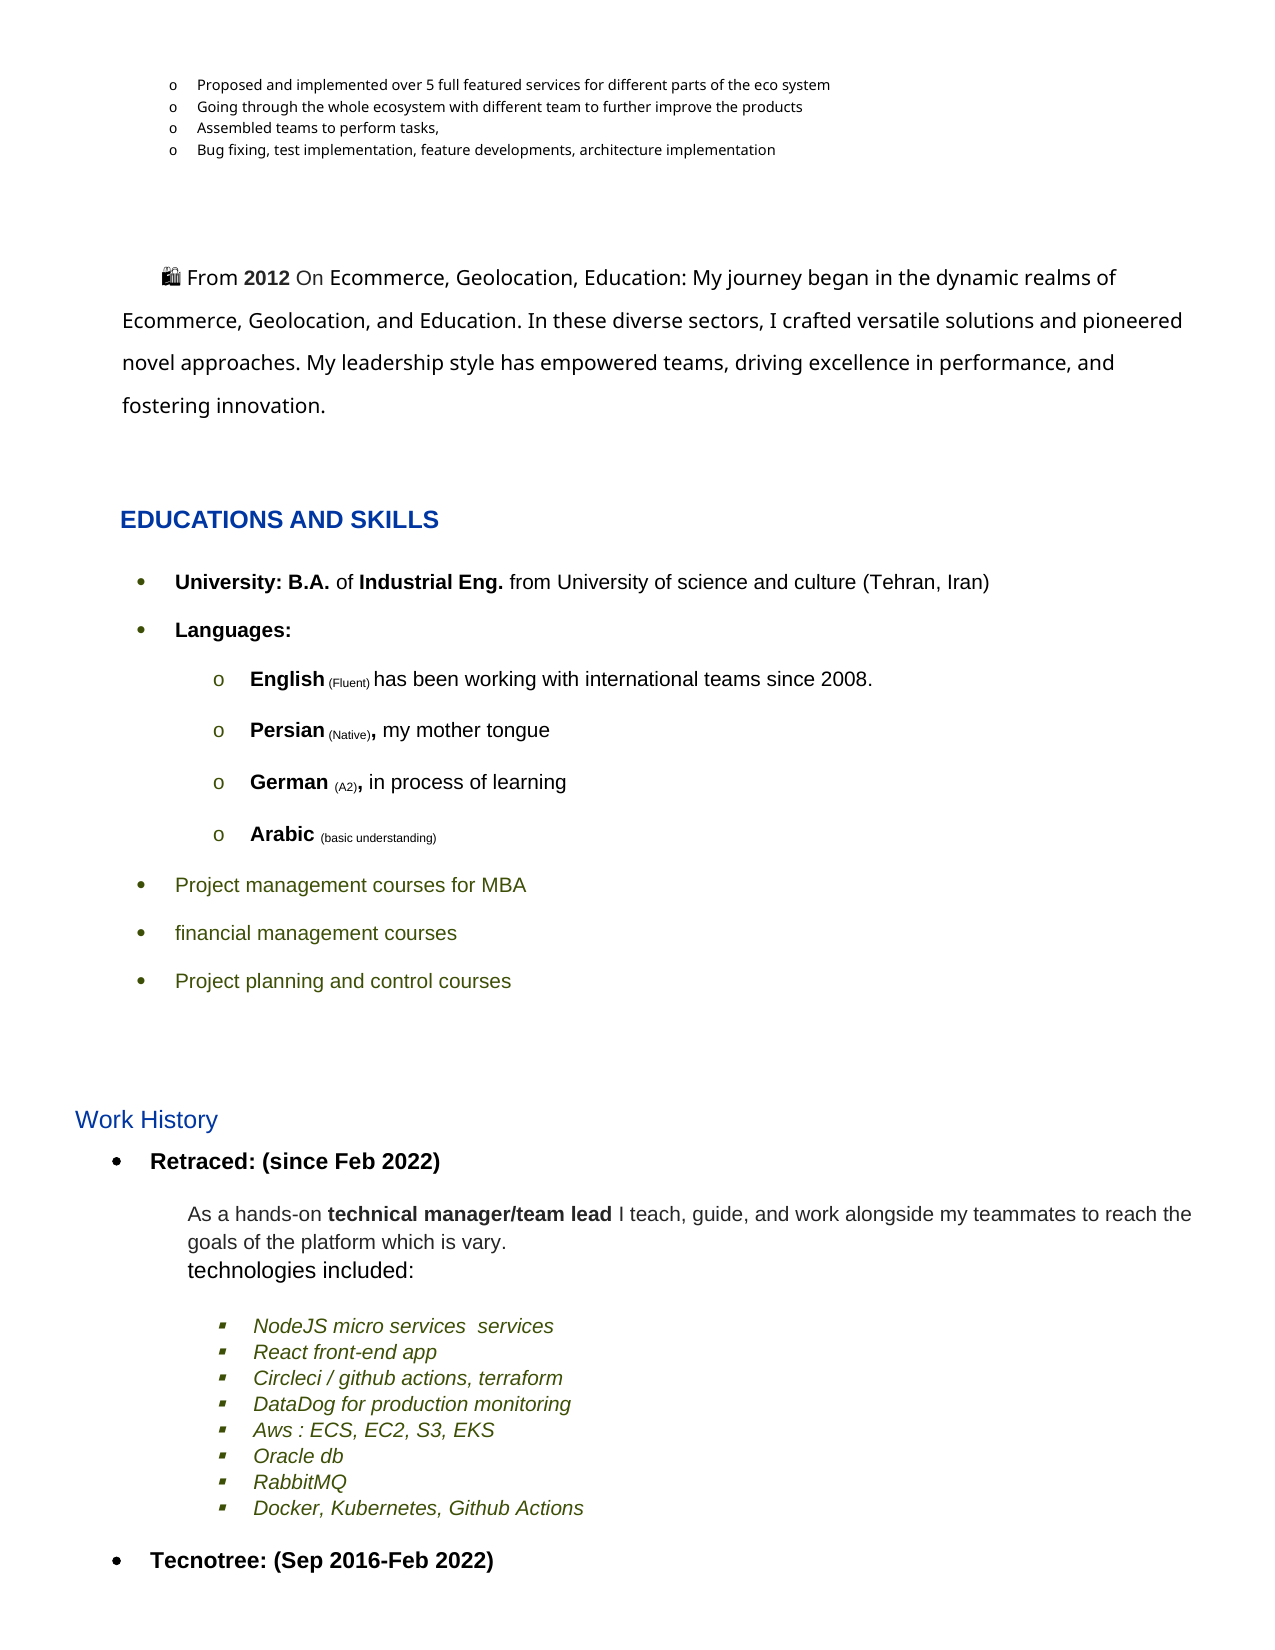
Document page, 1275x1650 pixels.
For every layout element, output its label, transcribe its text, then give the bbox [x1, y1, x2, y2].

list Going through the whole ecosystem with different team to further improve the products [169, 97, 1200, 117]
text Work History [75, 1105, 1200, 1133]
list Retraced: (since Feb 2022) [112, 1148, 1200, 1174]
list DataDog for production monitoring [216, 1392, 1200, 1416]
list Persian (Native), my mother tongue [212, 718, 1200, 744]
list Bug fixing, test implementation, feature developments, architecture implementation [169, 140, 1200, 160]
list Assembled teams to perform tasks, [169, 118, 1200, 138]
list Oracle db [216, 1444, 1200, 1468]
text 🛍️ From 2012 On Ecommerce, Geolocation, Education: My journey began in the dynamic realms of Ecommerce, Geolocation, and Education. In these diverse sectors, I crafted versatile solutions and pioneered novel approaches. My leadership style has empowered teams, driving excellence in performance, and fostering innovation. [122, 263, 1200, 419]
list NodeJS micro services services [216, 1314, 1200, 1338]
list Arabic (basic understanding) [212, 821, 1200, 847]
list Project management courses for MBA [137, 873, 1200, 897]
list React front-end app [216, 1340, 1200, 1364]
list Aws : ECS, EC2, S3, EKS [216, 1418, 1200, 1442]
list Circleci / github actions, terraform [216, 1366, 1200, 1390]
list Project planning and control courses [137, 969, 1200, 993]
text As a hands-on technical manager/team lead I teach, guide, and work alongside my teammates to reach the goals of the platform which is vary. [187, 1202, 1200, 1254]
list RabbitMQ [216, 1470, 1200, 1494]
list Docker, Kubernetes, Github Actions [216, 1496, 1200, 1520]
list English (Fluent) has been working with international teams since 2008. [212, 666, 1200, 692]
subtitle educations and skills [120, 505, 1200, 534]
list technologies included: [187, 1257, 1200, 1283]
list financial management courses [137, 921, 1200, 945]
list Languages: [137, 618, 1200, 642]
list German (A2), in process of learning [212, 770, 1200, 796]
list Tecnotree: (Sep 2016-Feb 2022) [112, 1547, 1200, 1574]
list University: B.A. of Industrial Eng. from University of science and culture (Tehran, Iran) [137, 570, 1200, 594]
list Proposed and implemented over 5 full featured services for different parts of the eco system [169, 75, 1200, 95]
